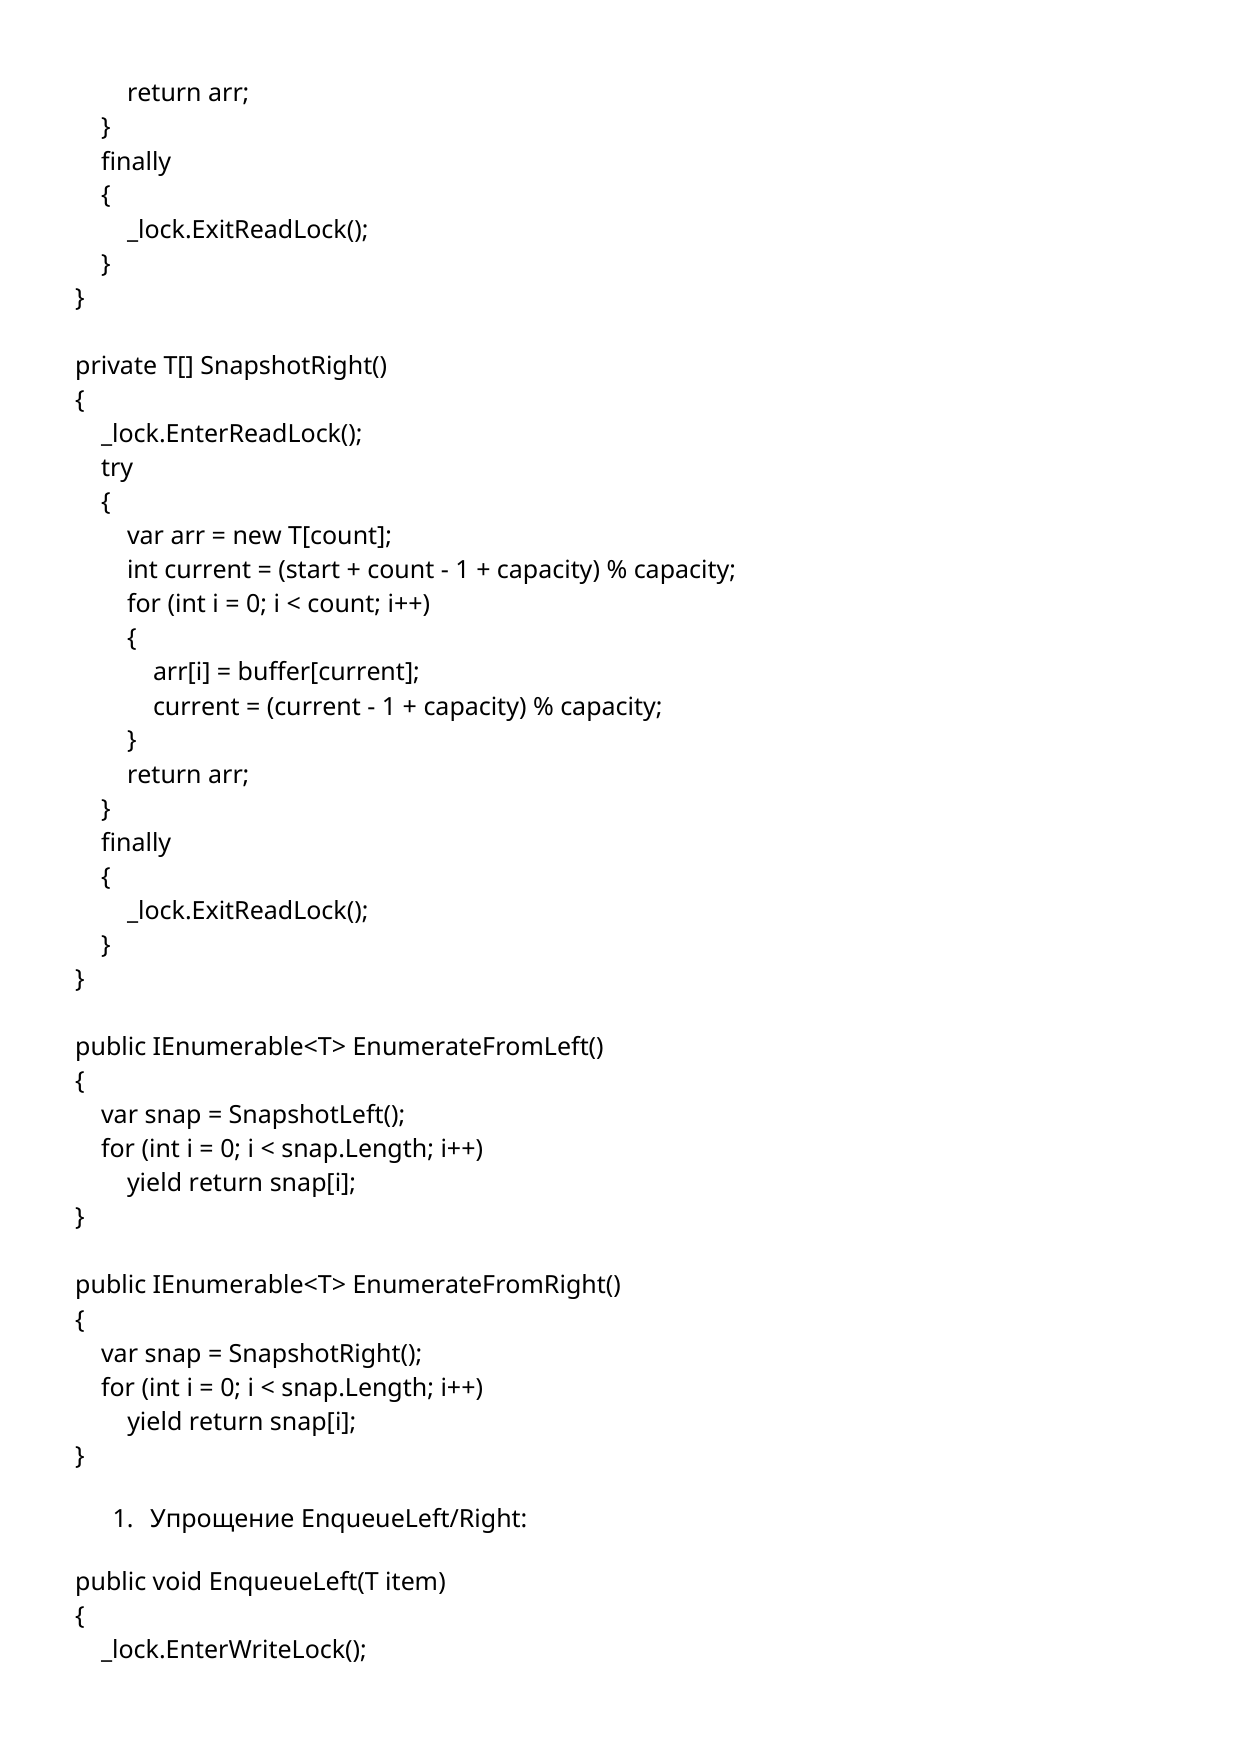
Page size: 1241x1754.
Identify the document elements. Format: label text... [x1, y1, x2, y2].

text public void EnqueueLeft(T item) [75, 1564, 1165, 1598]
text return arr; [75, 75, 1165, 109]
text } [75, 1437, 1165, 1472]
text } [75, 279, 1165, 313]
text return arr; [75, 756, 1165, 790]
text { [75, 484, 1165, 518]
text _lock.EnterWriteLock(); [75, 1632, 1165, 1666]
text } [75, 722, 1165, 756]
text yield return snap[i]; [75, 1403, 1165, 1437]
text } [75, 1199, 1165, 1233]
text current = (current - 1 + capacity) % capacity; [75, 688, 1165, 722]
text } [75, 790, 1165, 824]
text { [75, 1063, 1165, 1097]
text _lock.ExitReadLock(); [75, 211, 1165, 245]
text private T[] SnapshotRight() [75, 347, 1165, 382]
text _lock.EnterReadLock(); [75, 416, 1165, 450]
text yield return snap[i]; [75, 1165, 1165, 1199]
text for (int i = 0; i < count; i++) [75, 586, 1165, 620]
text arr[i] = buffer[current]; [75, 654, 1165, 688]
text } [75, 109, 1165, 143]
text _lock.ExitReadLock(); [75, 892, 1165, 927]
text } [75, 245, 1165, 279]
text var snap = SnapshotLeft(); [75, 1097, 1165, 1131]
text } [75, 927, 1165, 961]
text public IEnumerable<T> EnumerateFromRight() [75, 1267, 1165, 1301]
text var snap = SnapshotRight(); [75, 1335, 1165, 1369]
text var arr = new T[count]; [75, 518, 1165, 552]
text { [75, 858, 1165, 892]
list Упрощение EnqueueLeft/Right: [112, 1501, 1165, 1535]
text for (int i = 0; i < snap.Length; i++) [75, 1131, 1165, 1165]
text public IEnumerable<T> EnumerateFromLeft() [75, 1029, 1165, 1063]
text for (int i = 0; i < snap.Length; i++) [75, 1369, 1165, 1403]
text try [75, 450, 1165, 484]
text { [75, 382, 1165, 416]
text finally [75, 143, 1165, 177]
text } [75, 961, 1165, 995]
text { [75, 1598, 1165, 1632]
text int current = (start + count - 1 + capacity) % capacity; [75, 552, 1165, 586]
text { [75, 1301, 1165, 1335]
text { [75, 620, 1165, 654]
text { [75, 177, 1165, 211]
text finally [75, 824, 1165, 858]
